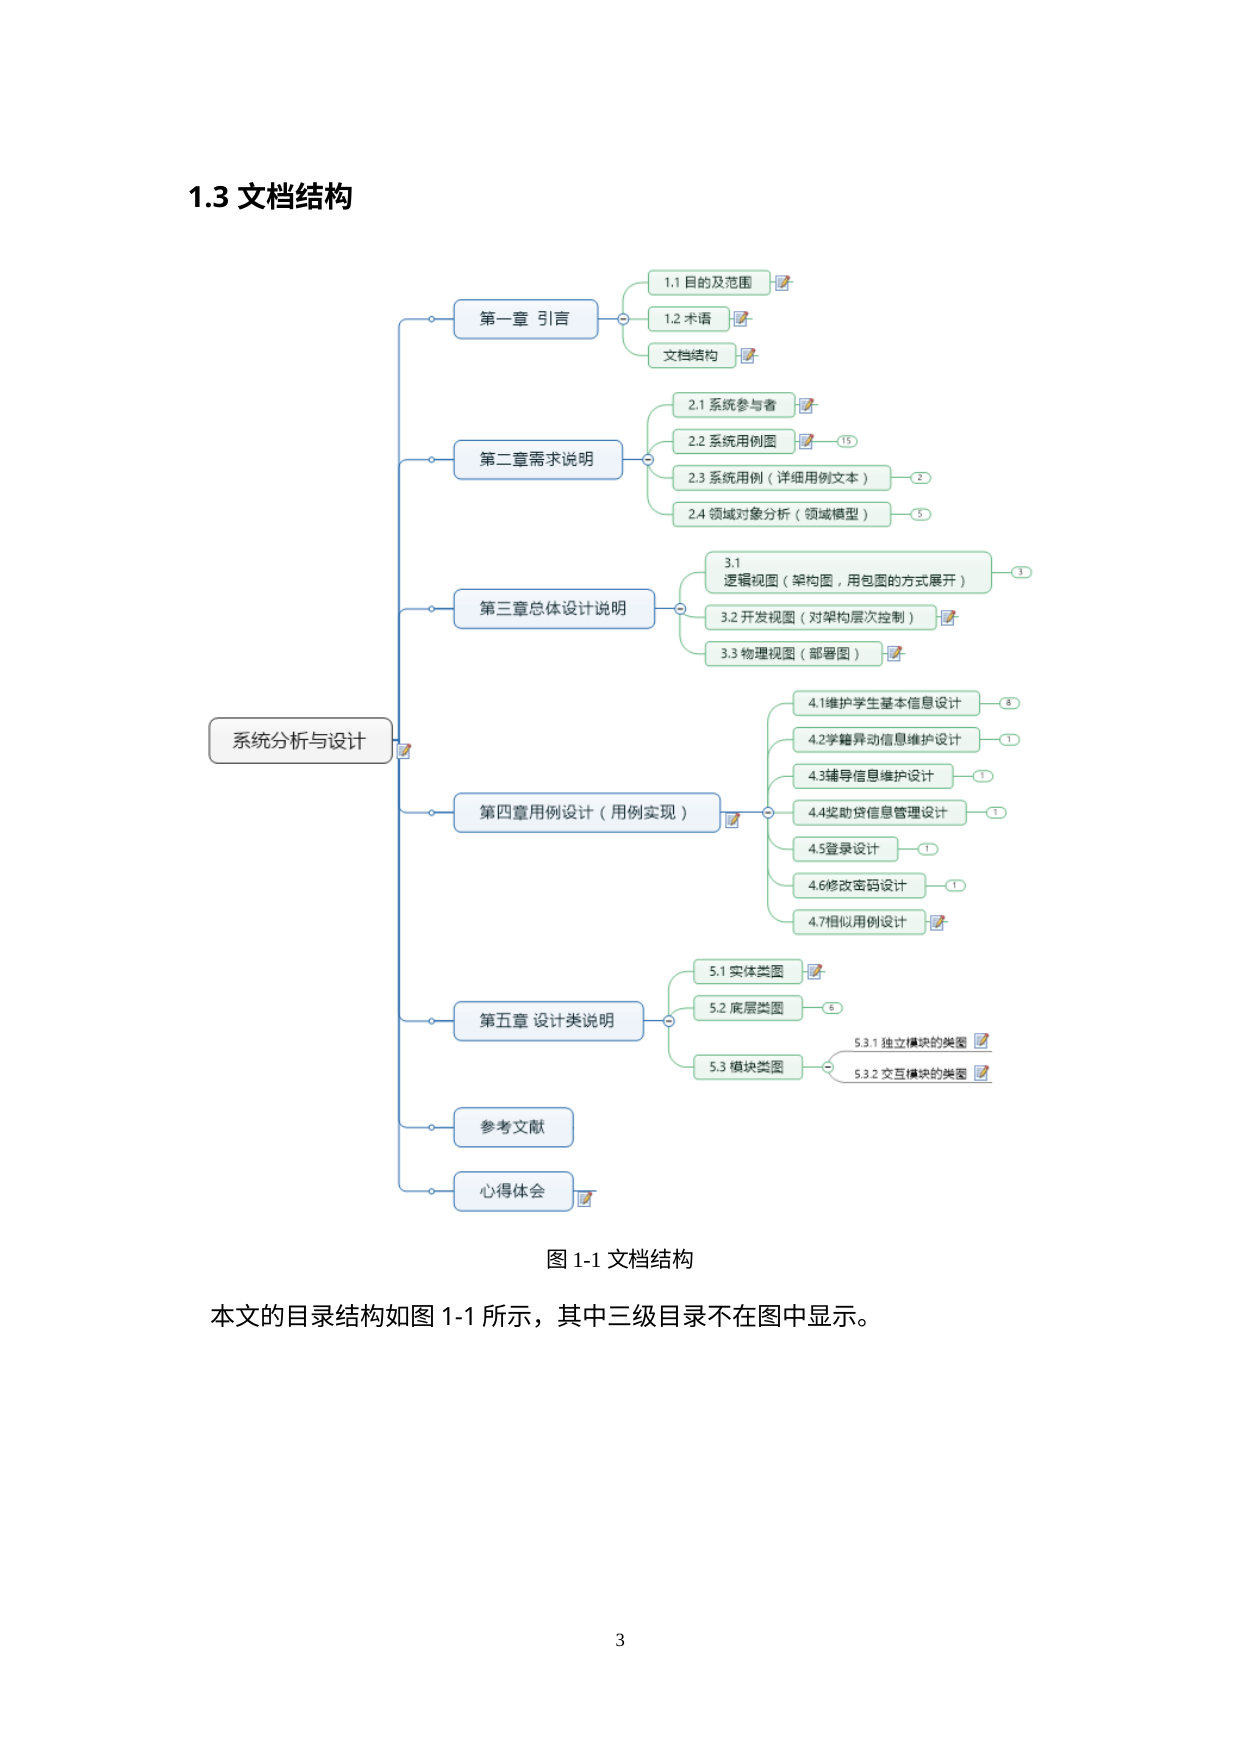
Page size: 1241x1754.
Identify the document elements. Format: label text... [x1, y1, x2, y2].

text 图1-1 文档结构 [187, 1242, 1053, 1274]
picture [187, 260, 1053, 1225]
text 本文的目录结构如图1-1所示，其中三级目录不在图中显示。 [187, 1282, 1053, 1347]
subtitle 1.3 文档结构 [187, 162, 1053, 227]
